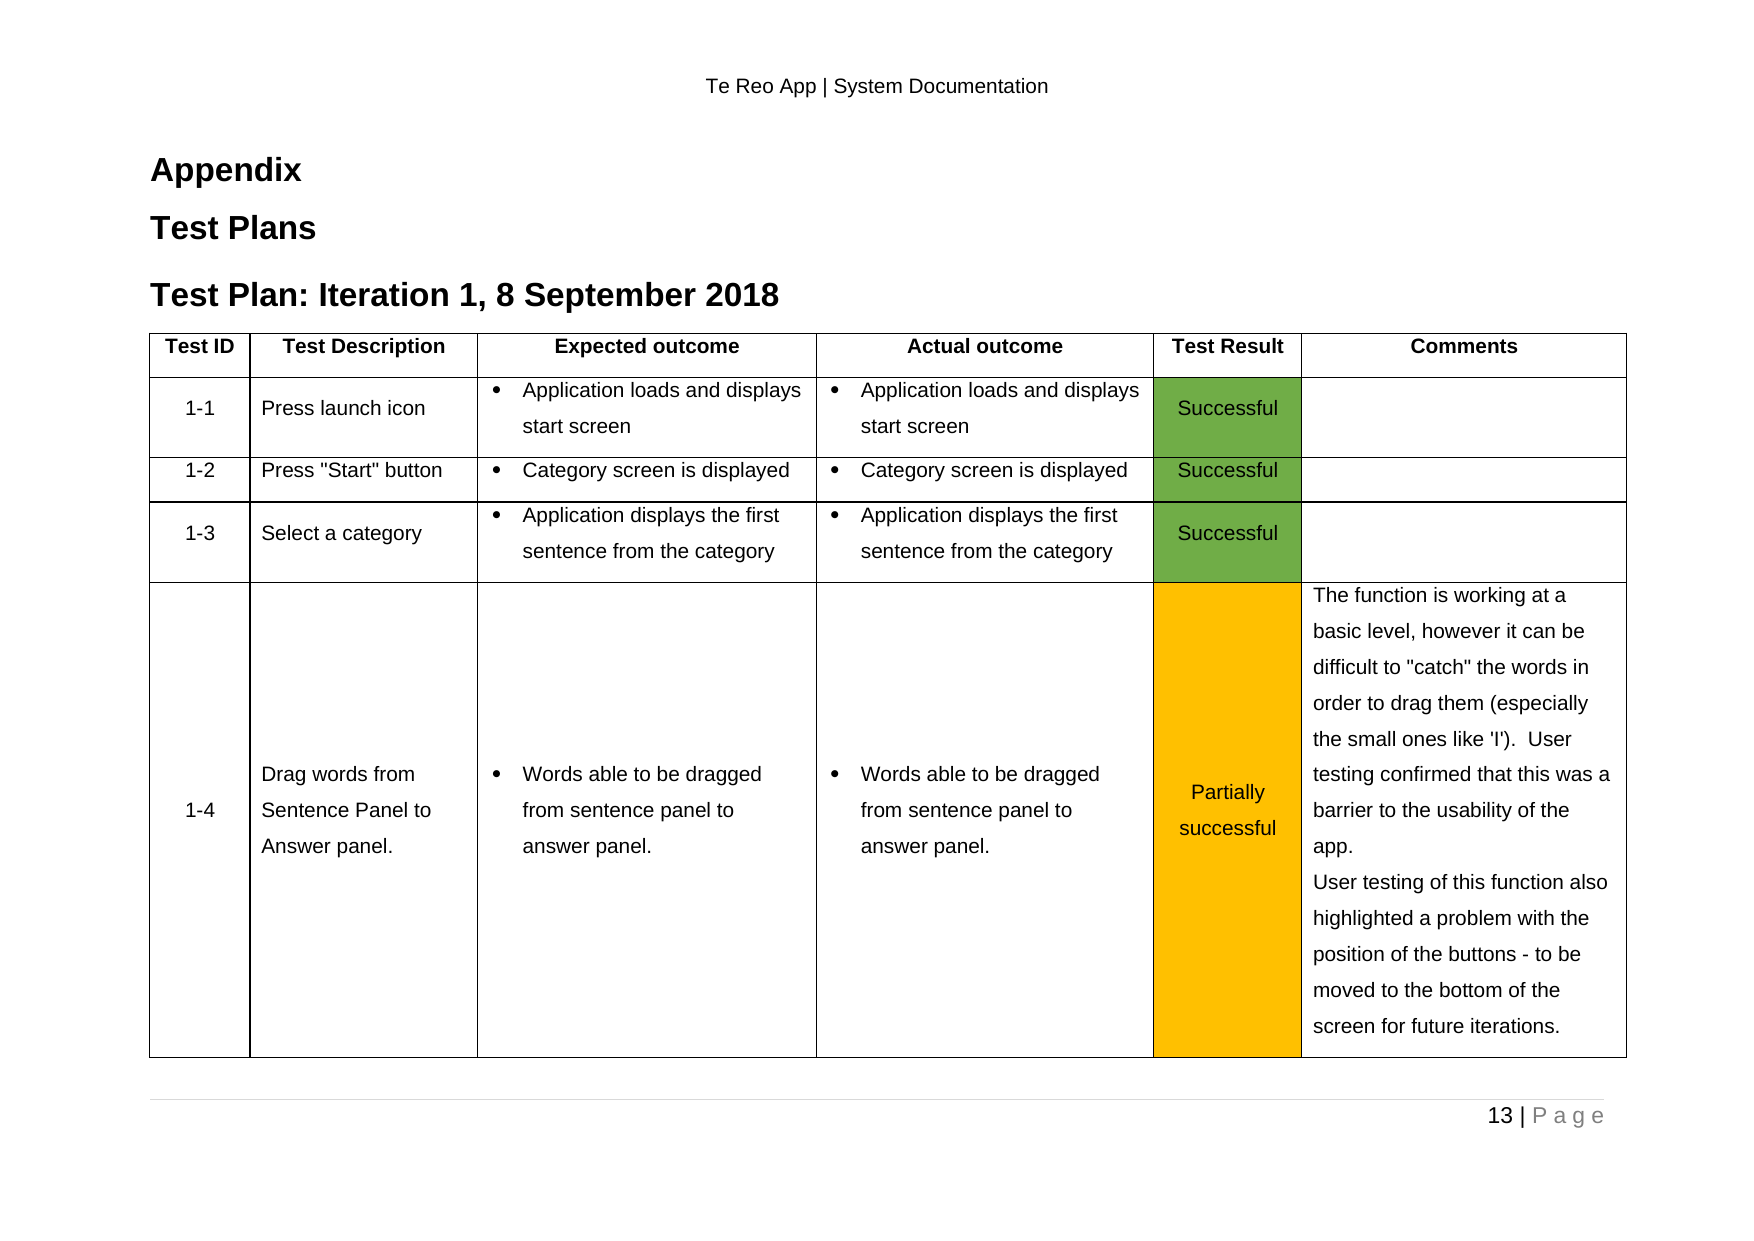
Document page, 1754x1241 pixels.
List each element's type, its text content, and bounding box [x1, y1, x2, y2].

subtitle Appendix [150, 150, 1604, 188]
table_cell [1302, 458, 1626, 501]
table_cell Application displays the first sentence from the category [478, 503, 816, 582]
table_cell Words able to be dragged from sentence panel to answer panel. [817, 583, 1153, 1057]
table_cell Press "Start" button [251, 458, 477, 501]
table_header Expected outcome [478, 334, 816, 377]
table_cell Application displays the first sentence from the category [817, 503, 1153, 582]
table_header Test Result [1154, 334, 1301, 377]
table_cell The function is working at a basic level, however it can be difficult to "catch" the words in order to drag them (especially the small ones like 'I'). User testing confirmed that this was a barrier to the usability of the app. User testing of this function also highlighted a problem with the position of the buttons - to be moved to the bottom of the screen for future iterations. [1302, 583, 1626, 1057]
table_cell Category screen is displayed [478, 458, 816, 501]
table_cell Application loads and displays start screen [817, 378, 1153, 457]
table_cell Press launch icon [251, 378, 477, 457]
table_cell Category screen is displayed [817, 458, 1153, 501]
table_cell 1-2 [150, 458, 249, 501]
table_cell Drag words from Sentence Panel to Answer panel. [251, 583, 477, 1057]
table_cell Select a category [251, 503, 477, 582]
subtitle Test Plans [150, 208, 1604, 247]
table_cell Successful [1154, 503, 1301, 582]
table_cell Application loads and displays start screen [478, 378, 816, 457]
text Test Plan: Iteration 1, 8 September 2018 [150, 274, 1604, 313]
table_cell 1-3 [150, 503, 249, 582]
table_cell Successful [1154, 458, 1301, 501]
table_cell Successful [1154, 378, 1301, 457]
table_cell [1302, 503, 1626, 582]
table_header Comments [1302, 334, 1626, 377]
table_cell Partially successful [1154, 583, 1301, 1057]
table_cell 1-1 [150, 378, 249, 457]
table_header Actual outcome [817, 334, 1153, 377]
table_header Test ID [150, 334, 249, 377]
table_cell Words able to be dragged from sentence panel to answer panel. [478, 583, 816, 1057]
table_header Test Description [251, 334, 477, 377]
table_cell [1302, 378, 1626, 457]
table_cell 1-4 [150, 583, 249, 1057]
